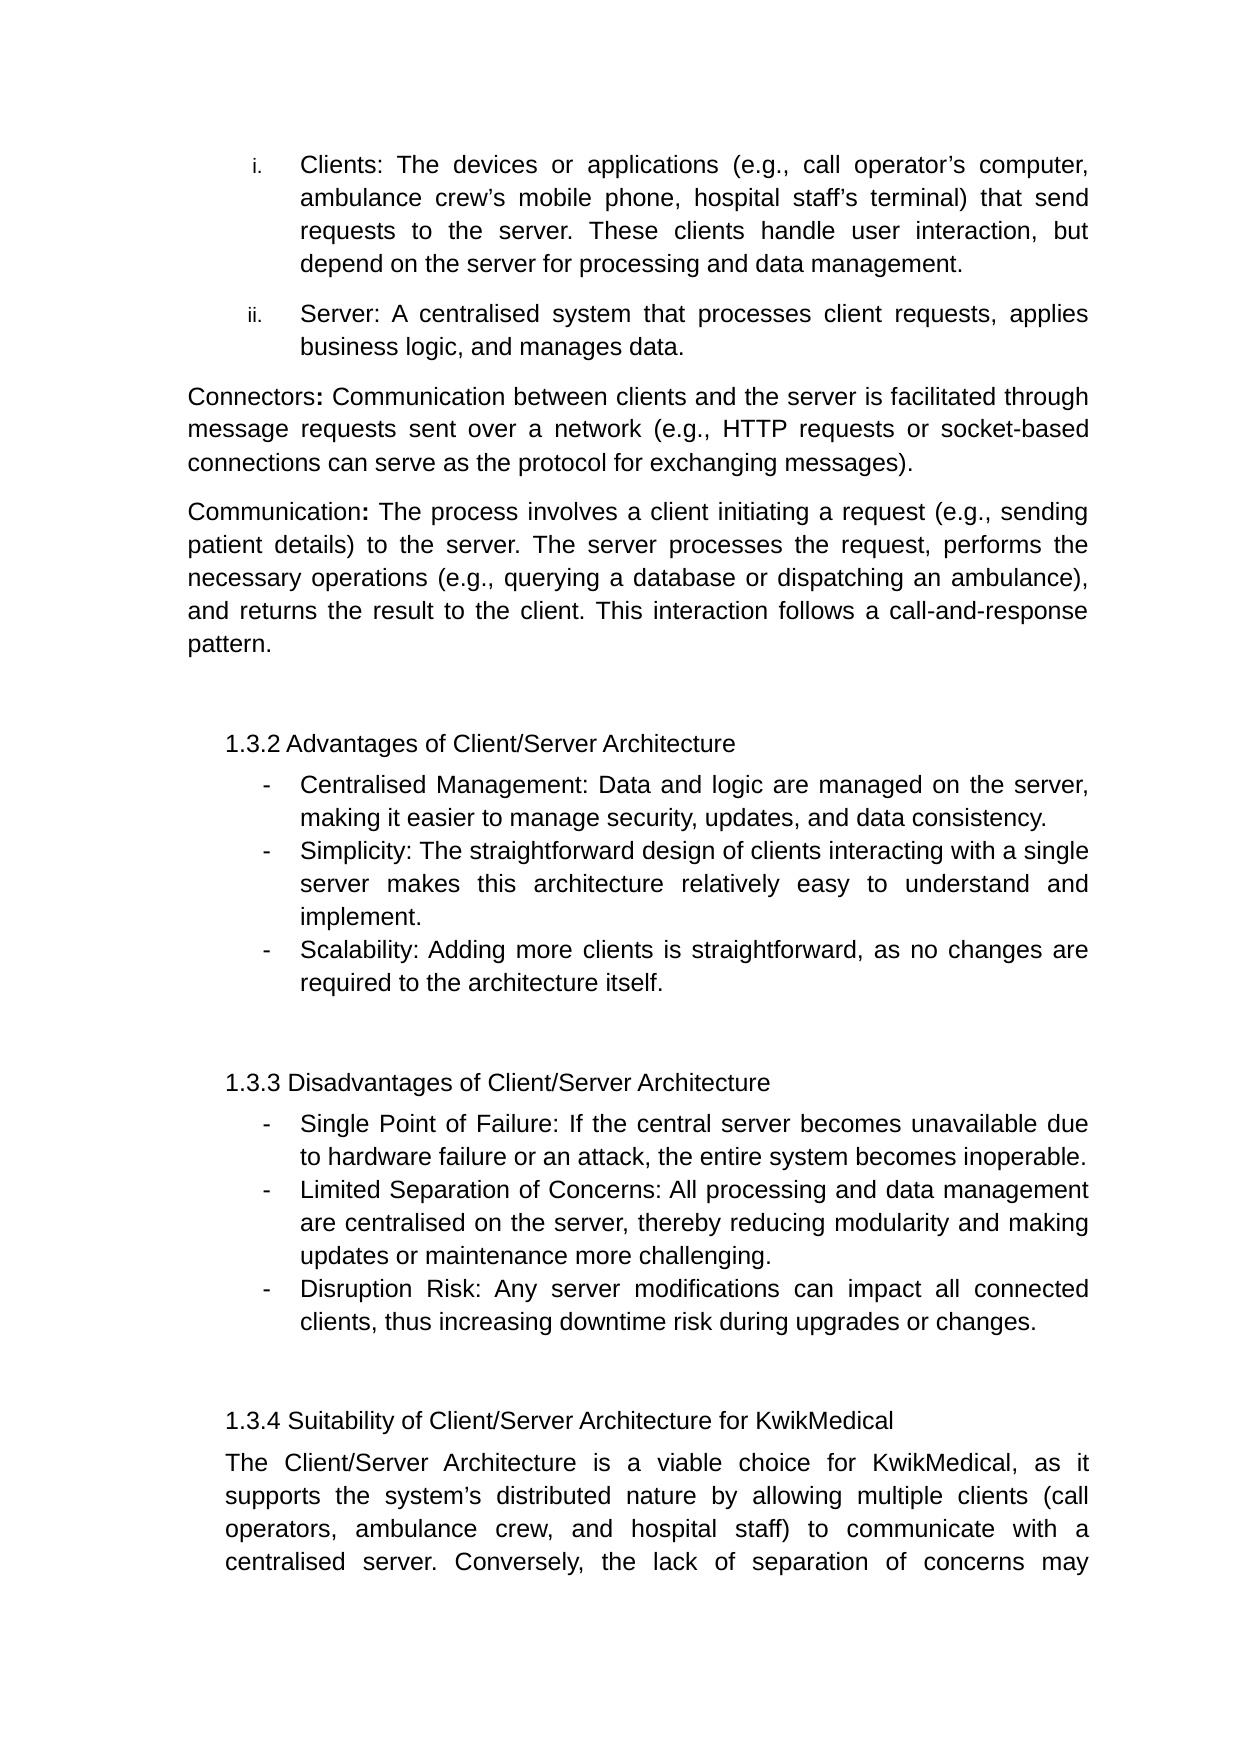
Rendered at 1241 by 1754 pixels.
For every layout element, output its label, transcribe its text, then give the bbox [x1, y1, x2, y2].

list Scalability: Adding more clients is straightforward, as no changes are required to the architecture itself. [262, 935, 1090, 997]
list Clients: The devices or applications (e.g., call operator’s computer, ambulance crew’s mobile phone, hospital staff’s terminal) that send requests to the server. These clients handle user interaction, but depend on the server for processing and data management. [262, 150, 1090, 278]
list Centralised Management: Data and logic are managed on the server, making it easier to manage security, updates, and data consistency. [262, 770, 1090, 832]
text Connectors: Communication between clients and the server is facilitated through message requests sent over a network (e.g., HTTP requests or socket-based connections can serve as the protocol for exchanging messages). [187, 381, 1090, 476]
text Communication: The process involves a client initiating a request (e.g., sending patient details) to the server. The server processes the request, performs the necessary operations (e.g., querying a database or dispatching an ambulance), and returns the result to the client. This interaction follows a call-and-response pattern. [187, 497, 1090, 658]
list Single Point of Failure: If the central server becomes unavailable due to hardware failure or an attack, the entire system becomes inoperable. [262, 1109, 1090, 1171]
subtitle 1.3.3 Disadvantages of Client/Server Architecture [225, 1067, 1090, 1096]
list Simplicity: The straightforward design of clients interacting with a single server makes this architecture relatively easy to understand and implement. [262, 836, 1090, 931]
subtitle 1.3.2 Advantages of Client/Server Architecture [225, 729, 1090, 757]
list Disruption Risk: Any server modifications can impact all connected clients, thus increasing downtime risk during upgrades or changes. [262, 1274, 1090, 1336]
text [225, 1448, 1090, 1576]
list Server: A centralised system that processes client requests, applies business logic, and manages data. [262, 299, 1090, 361]
list Limited Separation of Concerns: All processing and data management are centralised on the server, thereby reducing modularity and making updates or maintenance more challenging. [262, 1175, 1090, 1270]
subtitle 1.3.4 Suitability of Client/Server Architecture for KwikMedical [225, 1406, 1090, 1435]
